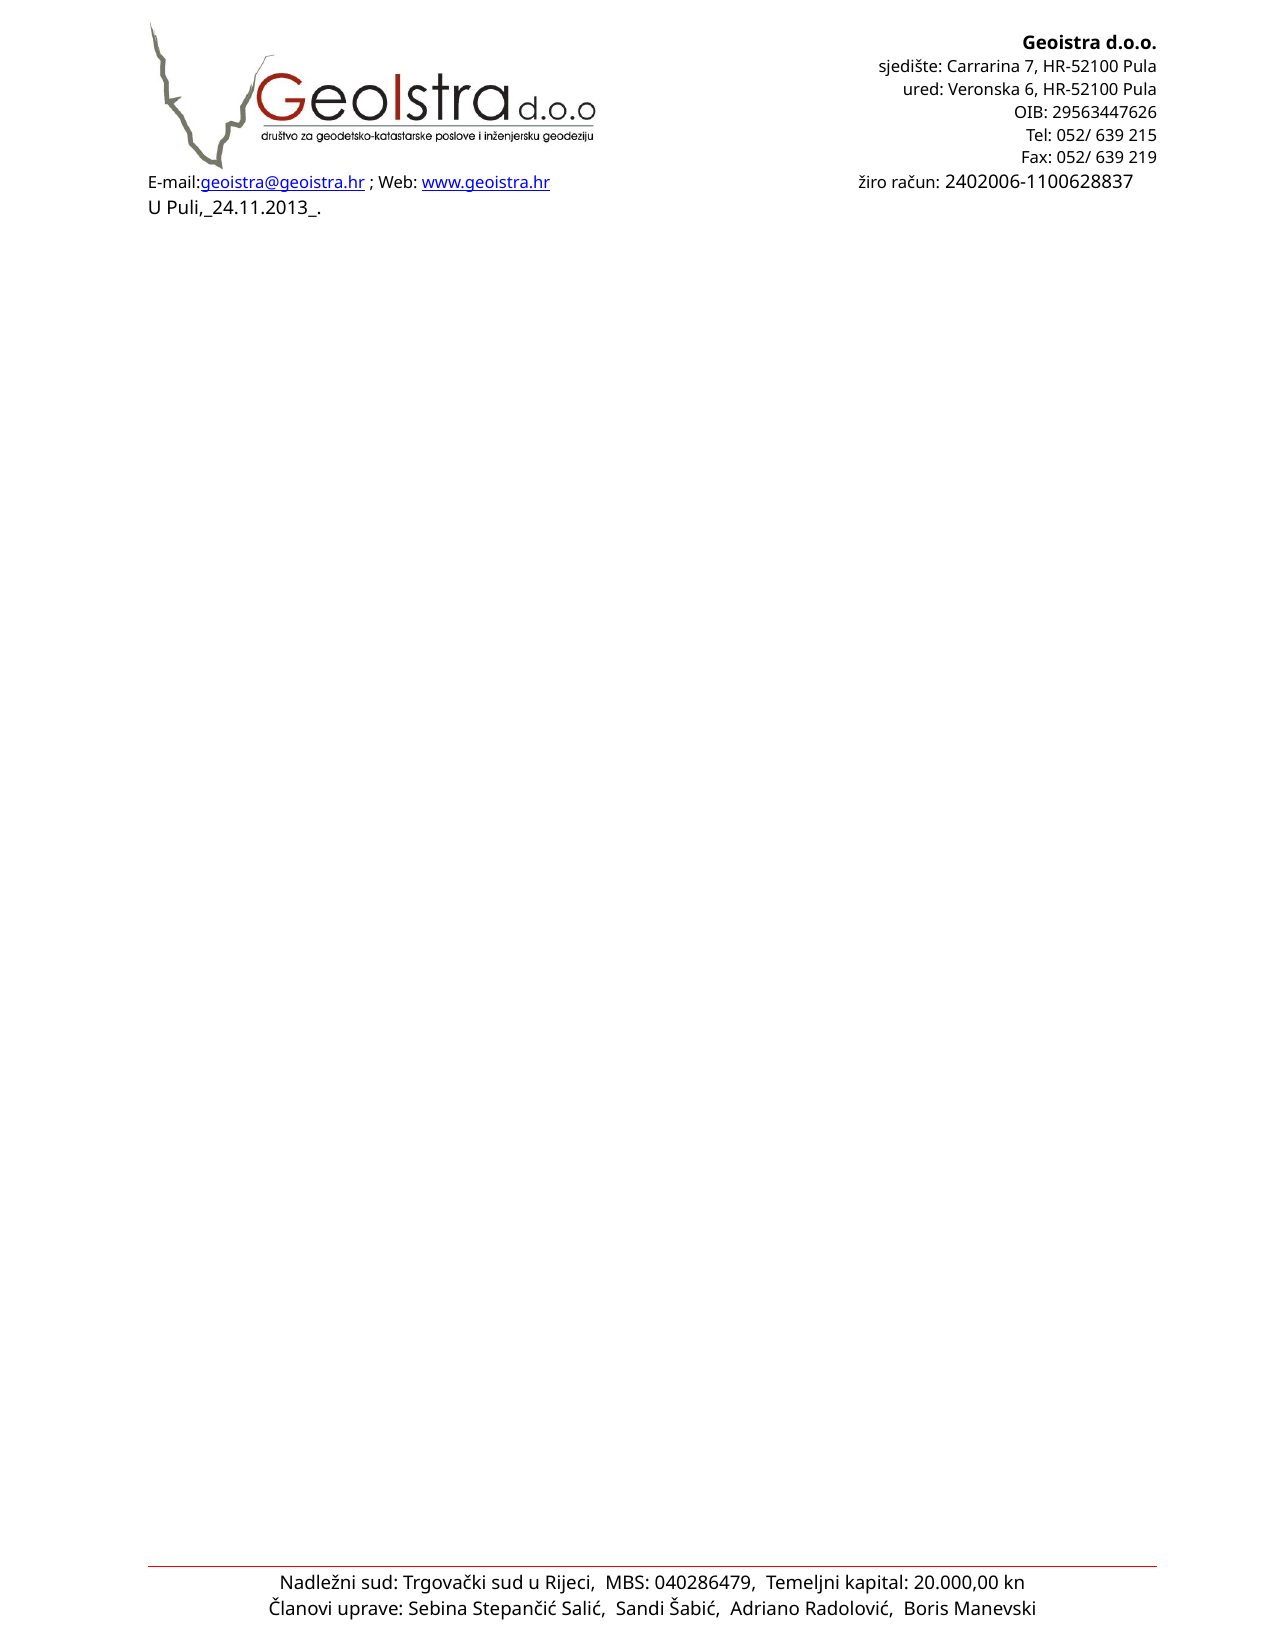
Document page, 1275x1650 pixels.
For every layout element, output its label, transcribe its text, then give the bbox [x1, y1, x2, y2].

picture [147, 19, 598, 171]
text U Puli,_24.11.2013_. [148, 194, 1157, 220]
